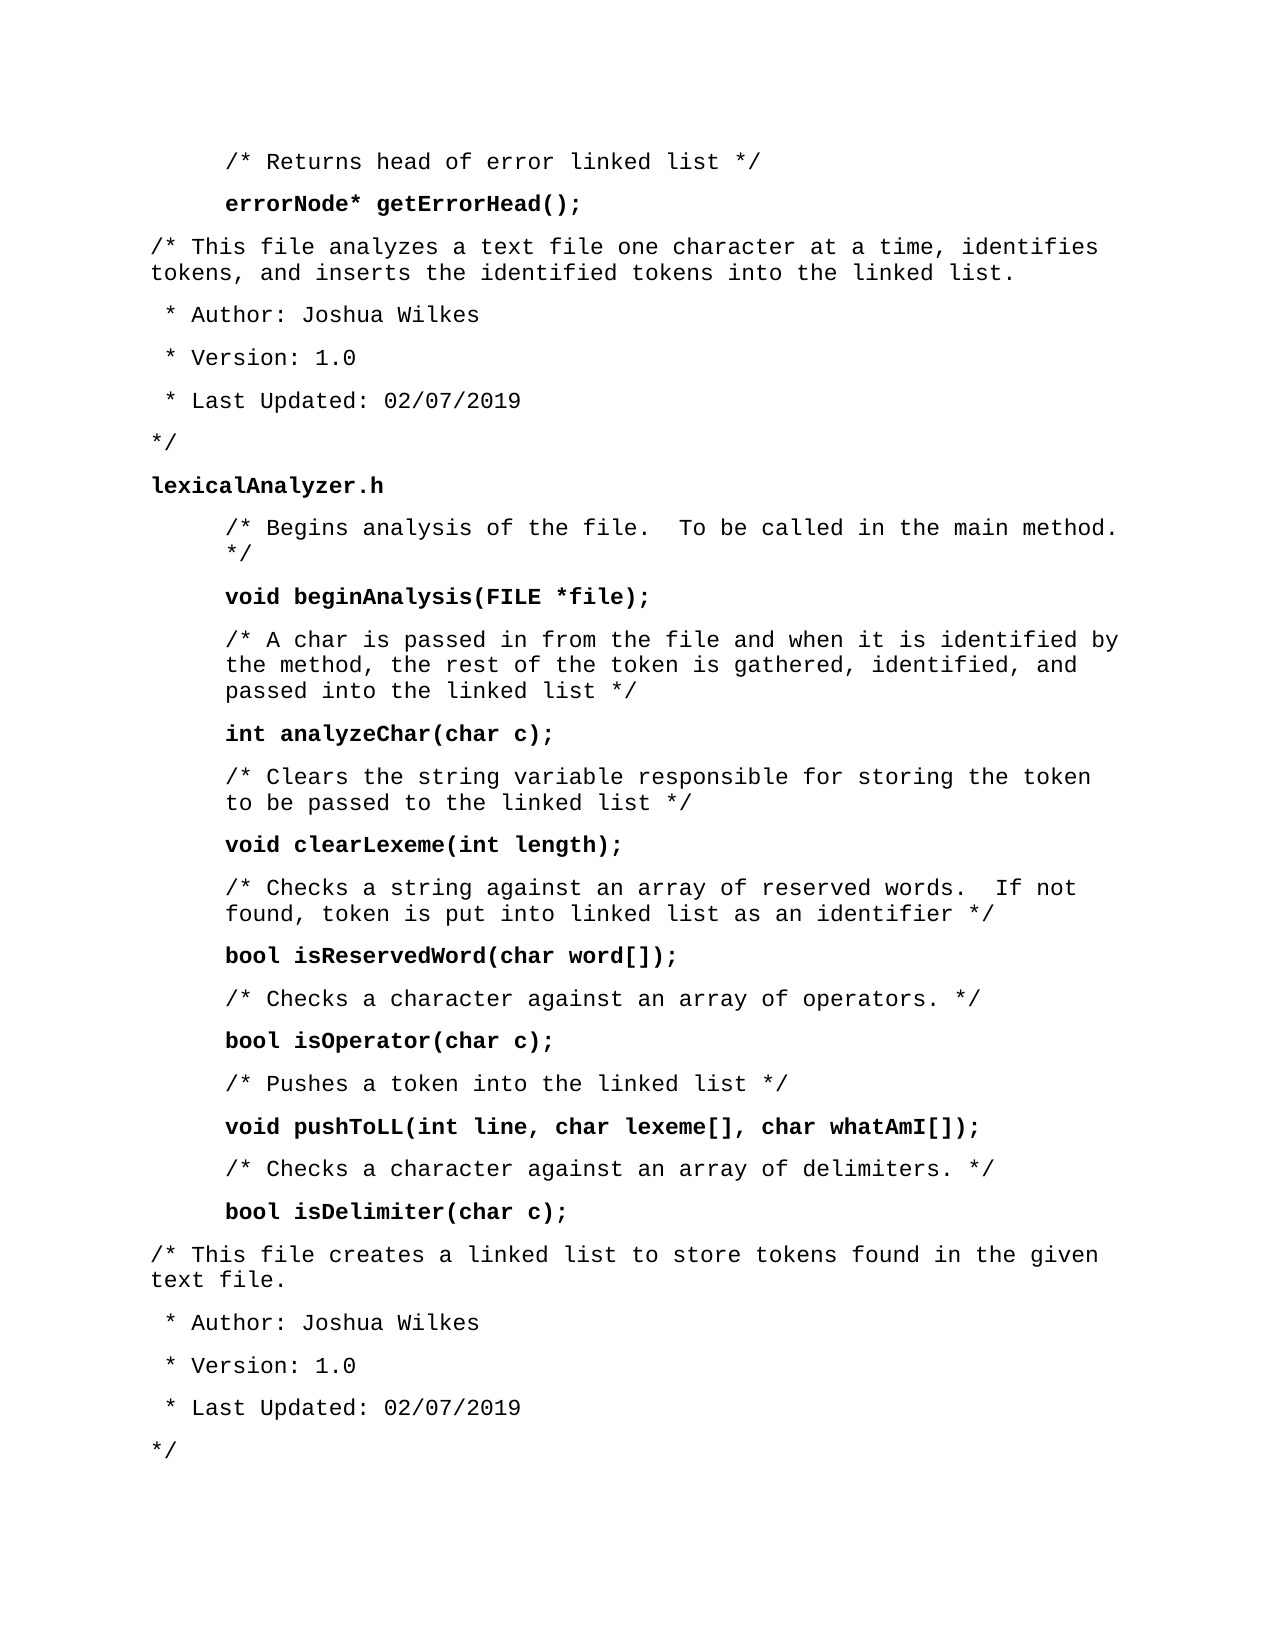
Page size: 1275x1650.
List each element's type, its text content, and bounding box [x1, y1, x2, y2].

text void beginAnalysis(FILE *file); [225, 585, 1125, 611]
text /* Checks a string against an array of reserved words. If not found, token is put into linked list as an identifier */ [225, 876, 1125, 928]
text bool isReservedWord(char word[]); [225, 945, 1125, 971]
text /* A char is passed in from the file and when it is identified by the method, the rest of the token is gathered, identified, and passed into the linked list */ [225, 628, 1125, 706]
text /* This file creates a linked list to store tokens found in the given text file. [150, 1243, 1125, 1295]
text * Author: Joshua Wilkes [150, 1311, 1125, 1337]
text errorNode* getErrorHead(); [225, 193, 1125, 218]
text * Last Updated: 02/07/2019 [150, 389, 1125, 415]
text lexicalAnalyzer.h [150, 474, 1125, 500]
text void clearLexeme(int length); [225, 833, 1125, 859]
text /* Pushes a token into the linked list */ [225, 1072, 1125, 1098]
text void pushToLL(int line, char lexeme[], char whatAmI[]); [225, 1115, 1125, 1141]
text */ [150, 432, 1125, 457]
text bool isOperator(char c); [225, 1030, 1125, 1056]
text * Version: 1.0 [150, 346, 1125, 372]
text /* Returns head of error linked list */ [225, 150, 1125, 176]
text * Last Updated: 02/07/2019 [150, 1397, 1125, 1423]
text /* Checks a character against an array of operators. */ [225, 987, 1125, 1013]
text /* Checks a character against an array of delimiters. */ [225, 1158, 1125, 1184]
text */ [150, 1439, 1125, 1465]
text * Author: Joshua Wilkes [150, 304, 1125, 330]
text /* Begins analysis of the file. To be called in the main method. */ [225, 517, 1125, 569]
text bool isDelimiter(char c); [225, 1200, 1125, 1226]
text /* Clears the string variable responsible for storing the token to be passed to the linked list */ [225, 765, 1125, 817]
text * Version: 1.0 [150, 1354, 1125, 1380]
text int analyzeChar(char c); [225, 722, 1125, 748]
text /* This file analyzes a text file one character at a time, identifies tokens, and inserts the identified tokens into the linked list. [150, 235, 1125, 287]
